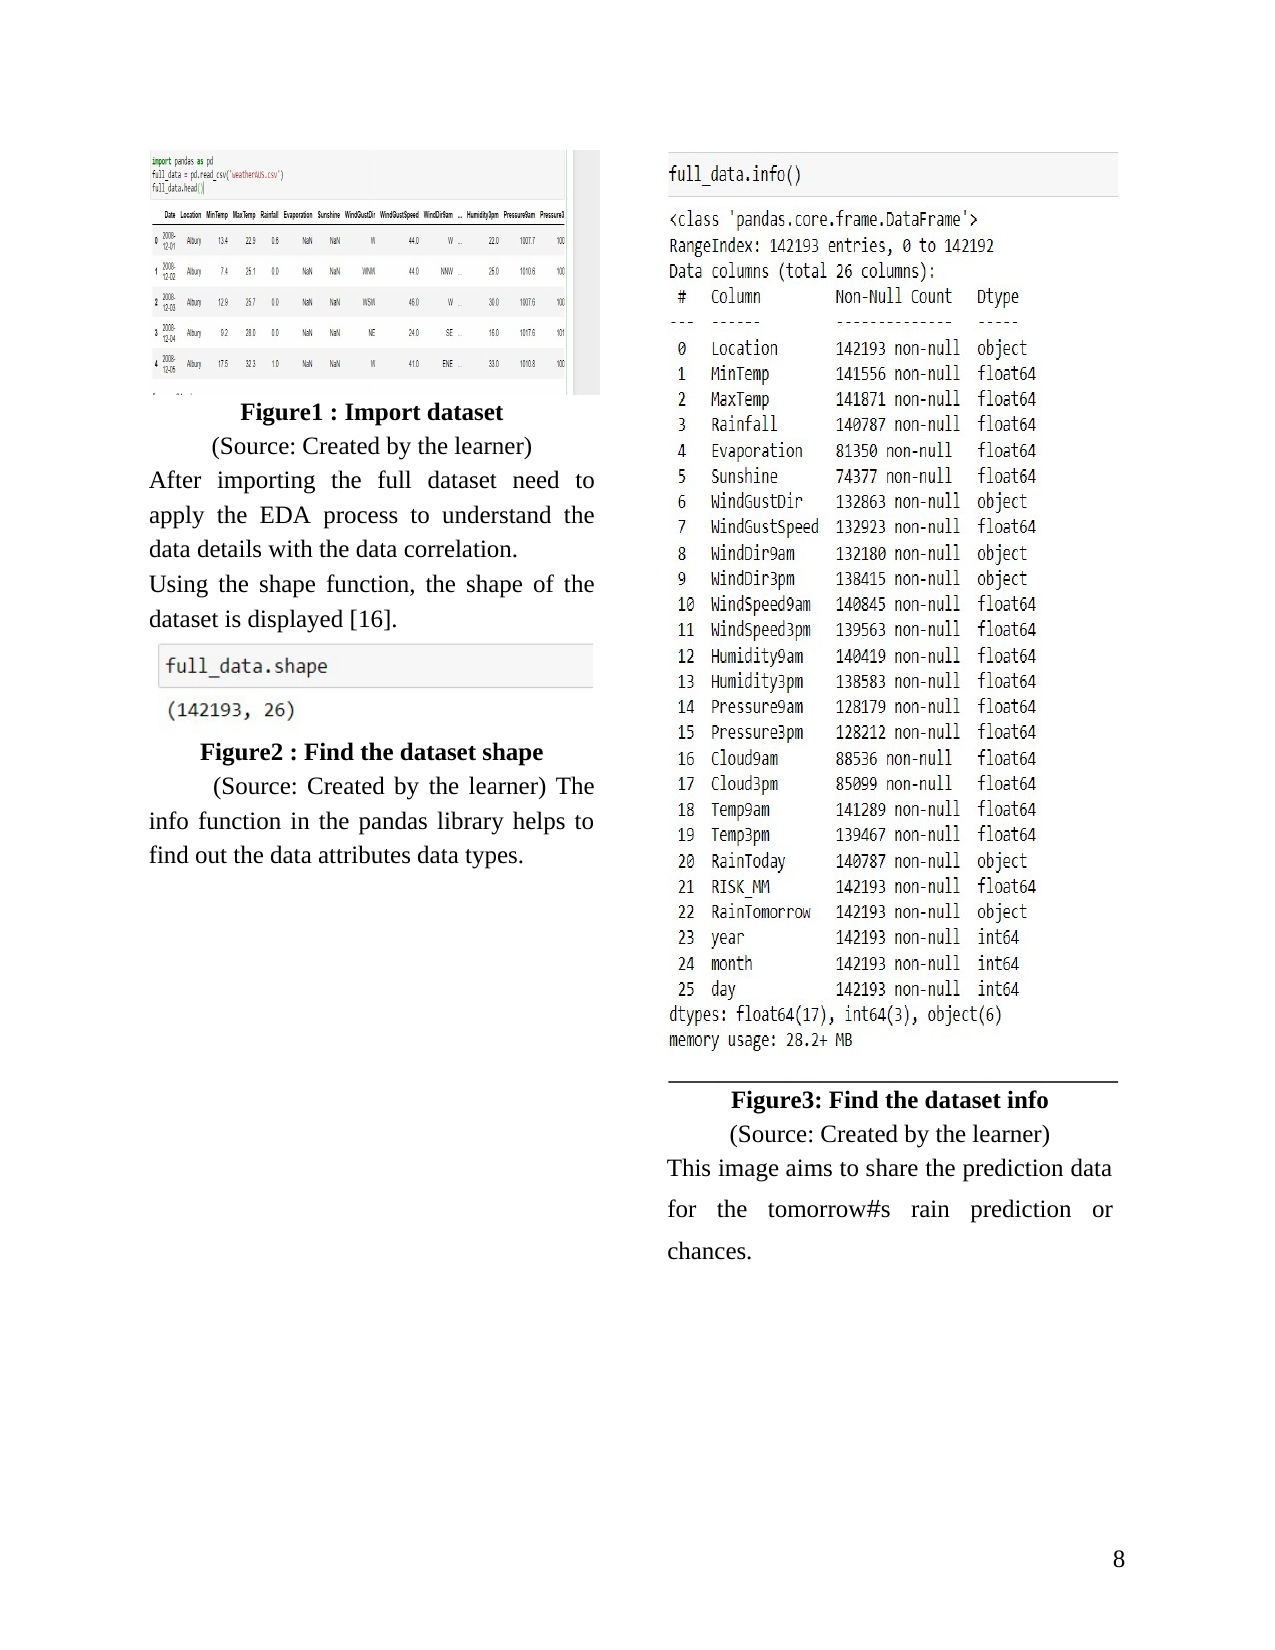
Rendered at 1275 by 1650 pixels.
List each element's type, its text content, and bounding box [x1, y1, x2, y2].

text (Source: Created by the learner) [668, 1119, 1111, 1148]
text After importing the full dataset need to apply the EDA process to understand the data details with the data correlation. [148, 465, 595, 563]
text Using the shape function, the shape of the dataset is displayed [16]. [148, 569, 595, 633]
text Figure3: Find the dataset info [668, 1085, 1111, 1113]
text This image aims to share the prediction data for the tomorrow#s rain prediction or chances. [667, 1153, 1113, 1264]
text Figure1 : Import dataset [150, 397, 593, 426]
picture [150, 150, 600, 395]
text (Source: Created by the learner) The info function in the pandas library helps to find out the data attributes data types. [148, 771, 595, 869]
picture [668, 150, 1119, 1083]
text (Source: Created by the learner) [150, 431, 593, 460]
picture [157, 639, 594, 735]
text Figure2 : Find the dataset shape [150, 737, 593, 766]
